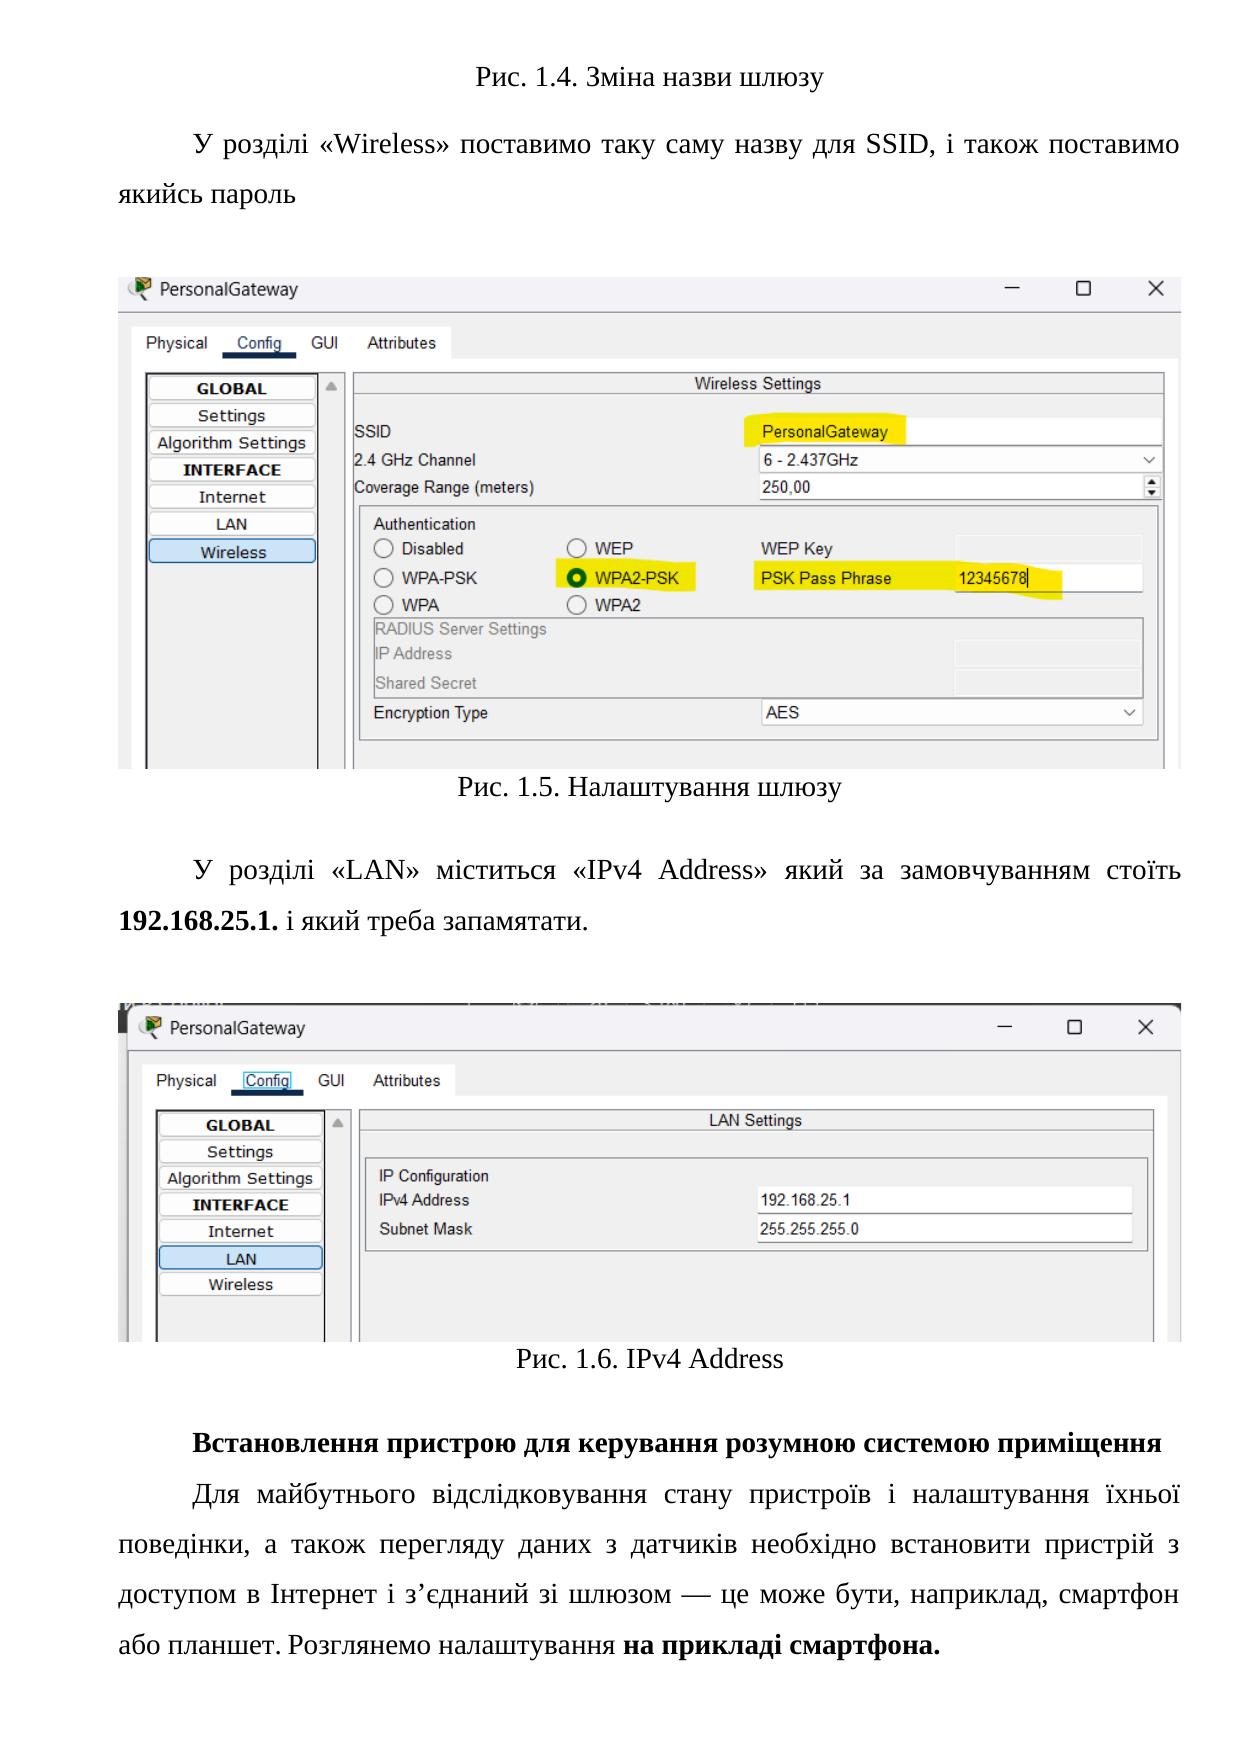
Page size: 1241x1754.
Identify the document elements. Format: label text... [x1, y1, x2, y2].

text Для майбутнього відслідковування стану пристроїв і налаштування їхньої поведінки, а також перегляду даних з датчиків необхідно встановити пристрій з доступом в Інтернет і з’єднаний зі шлюзом — це може бути, наприклад, смартфон або планшет. Розглянемо налаштування на прикладі смартфона. [118, 1476, 1181, 1660]
text Встановлення пристрою для керування розумною системою приміщення [118, 1426, 1181, 1459]
text Рис. 1.5. Налаштування шлюзу [118, 769, 1181, 802]
text Рис. 1.4. Зміна назви шлюзу [118, 59, 1181, 93]
text У розділі «Wireless» поставимо таку саму назву для SSID, і також поставимо якийсь пароль [118, 126, 1181, 210]
picture [118, 277, 1182, 769]
picture [118, 1003, 1182, 1342]
text Рис. 1.6. IPv4 Address [118, 1342, 1181, 1375]
text У розділі «LAN» міститься «IPv4 Address» який за замовчуванням стоїть 192.168.25.1. і який треба запамятати. [118, 852, 1181, 936]
